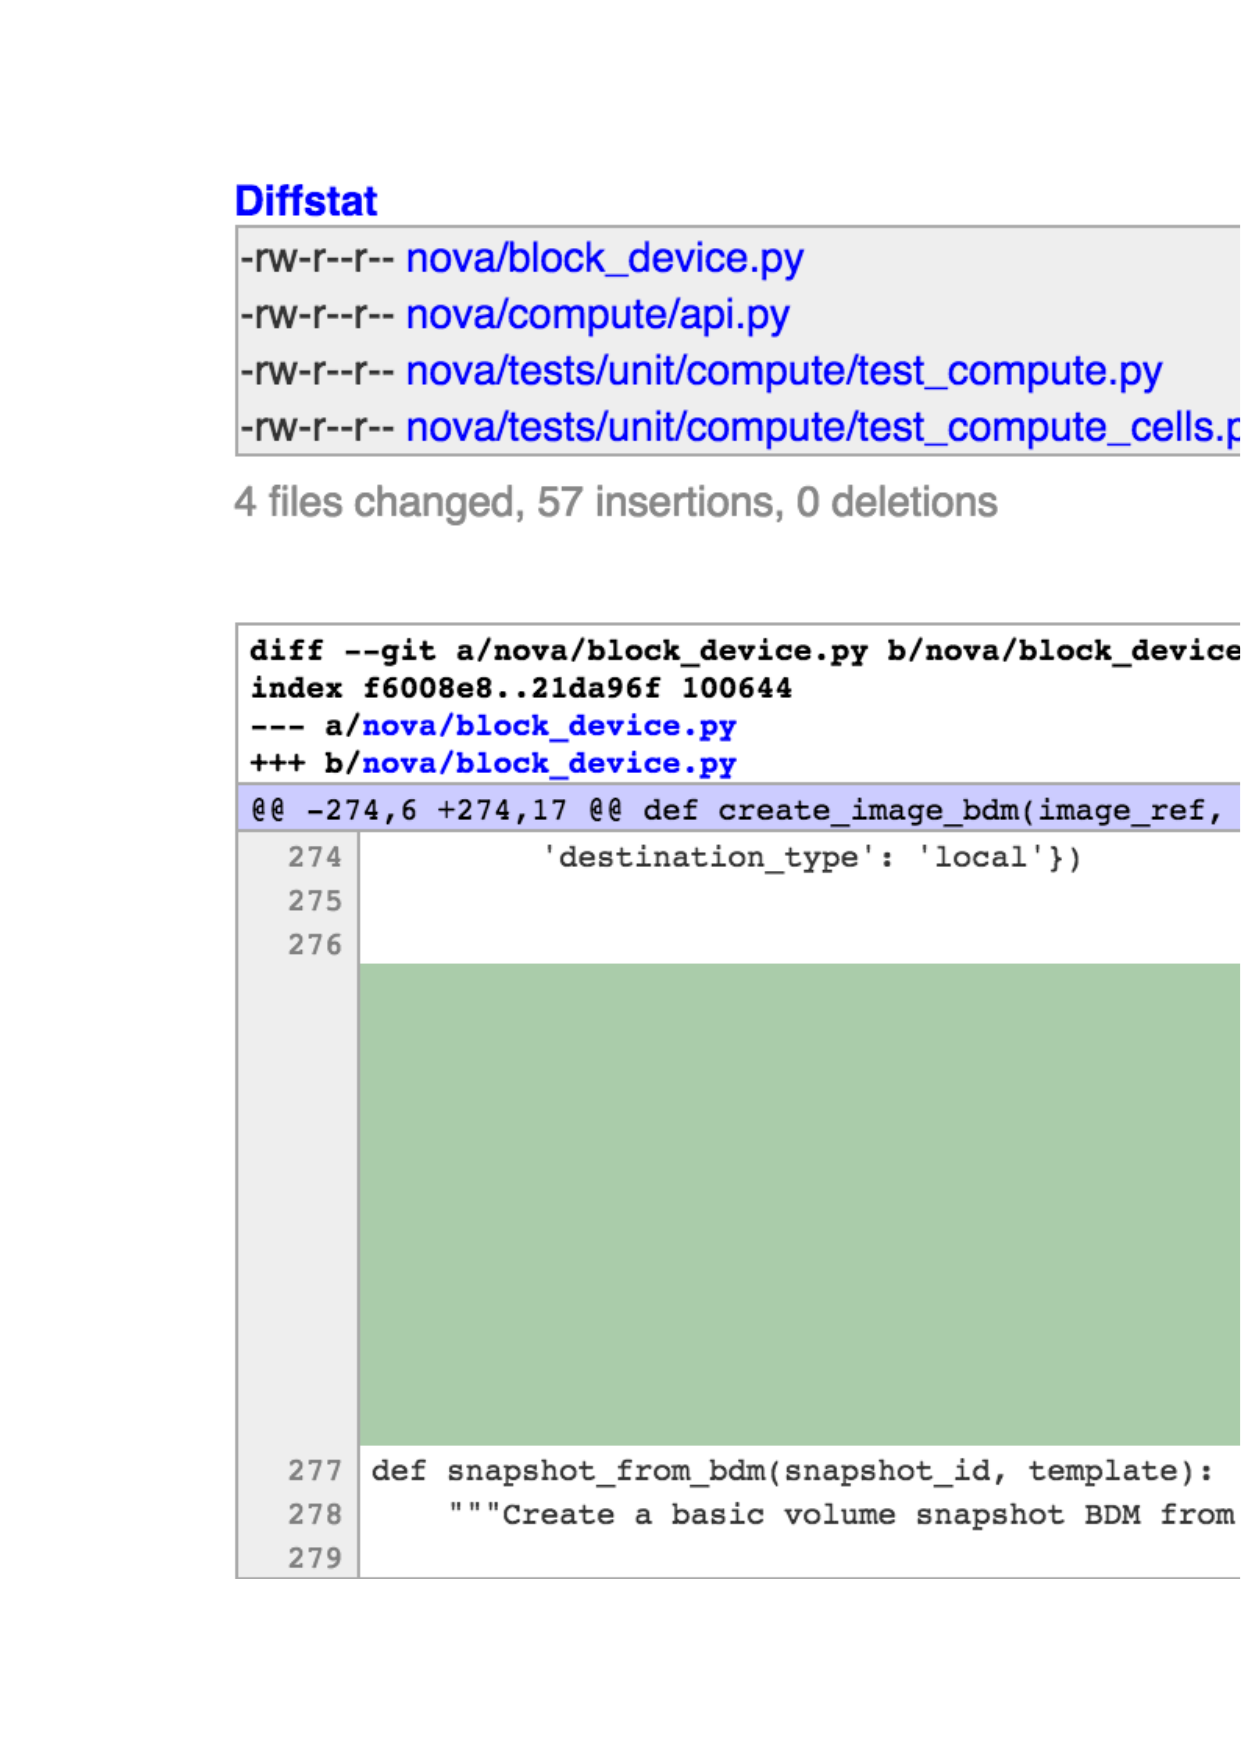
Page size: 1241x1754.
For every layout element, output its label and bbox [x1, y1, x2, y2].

picture [187, 162, 1241, 1579]
